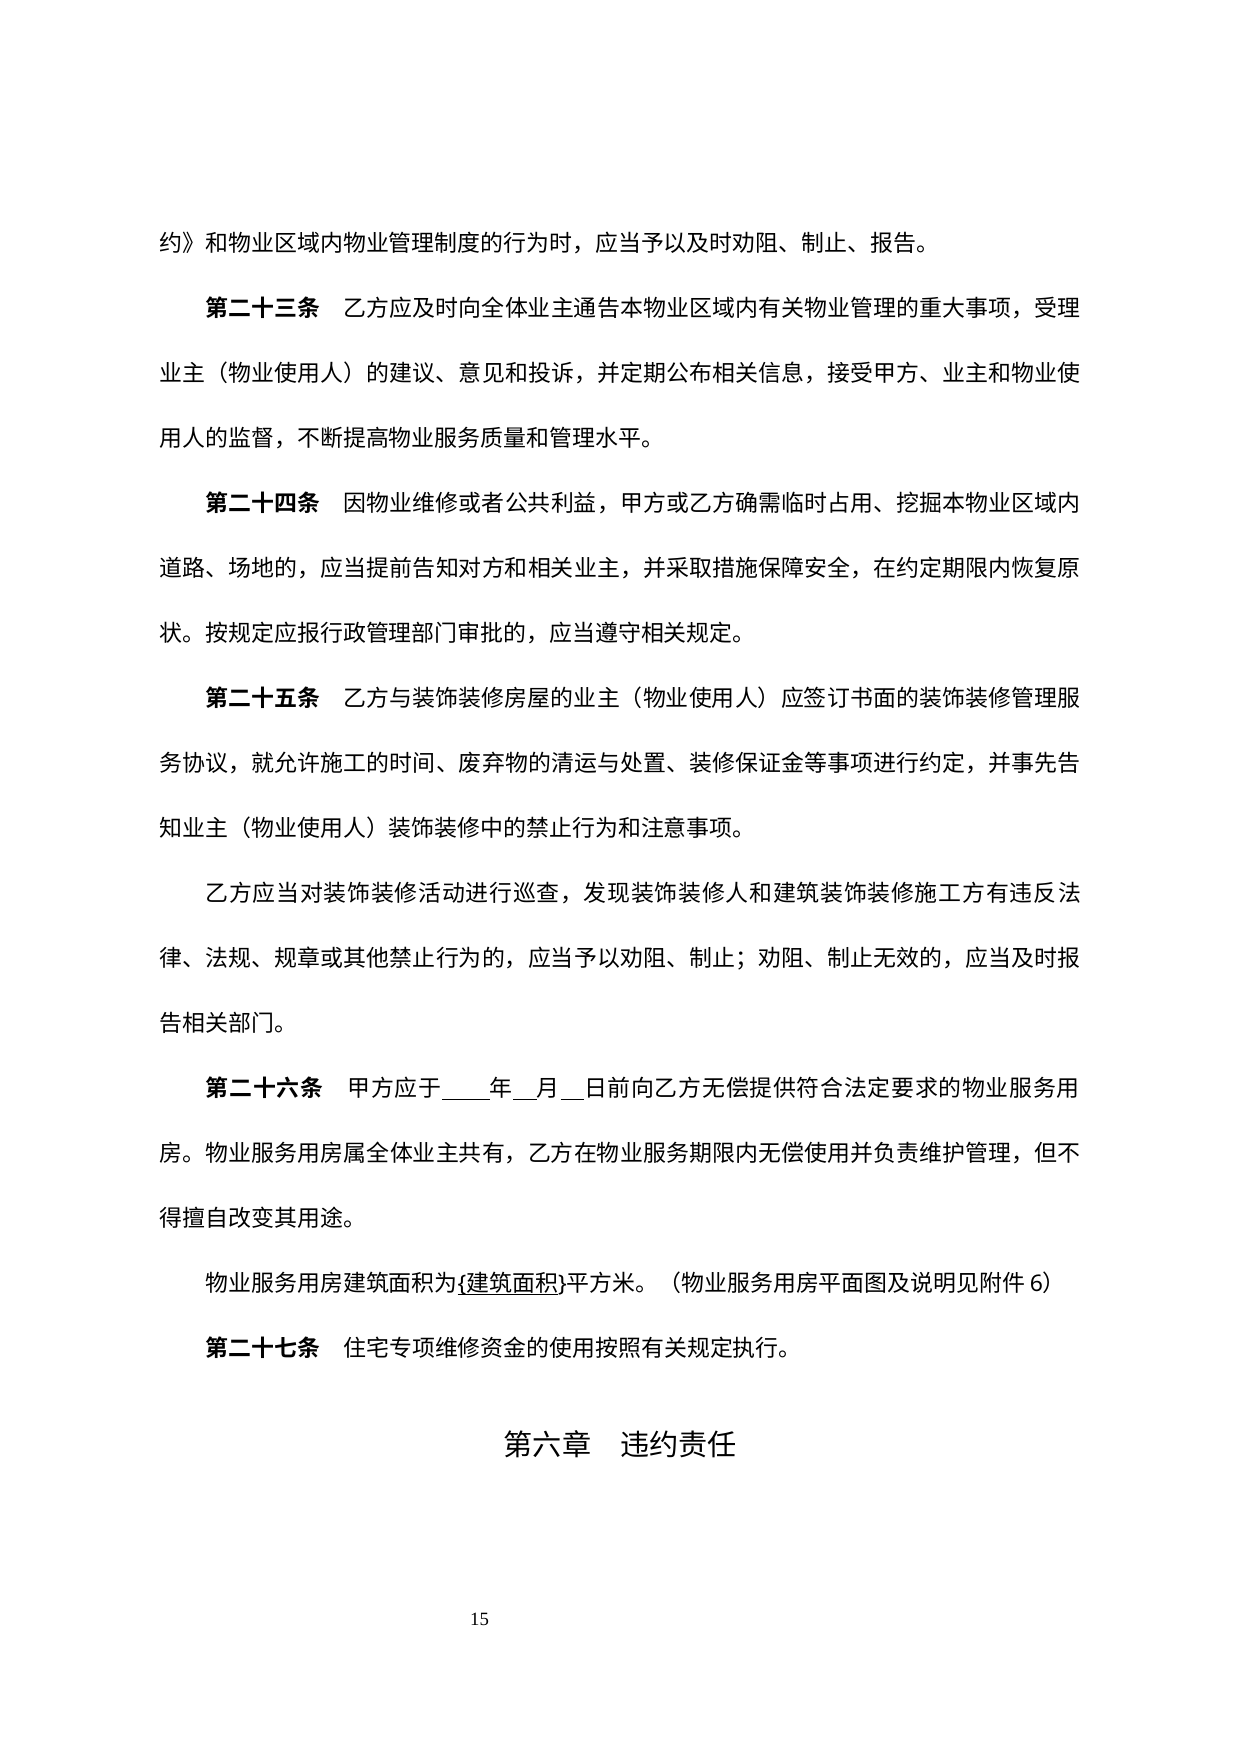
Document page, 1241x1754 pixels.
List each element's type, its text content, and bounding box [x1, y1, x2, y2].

text 物业服务用房建筑面积为{建筑面积}平方米。（物业服务用房平面图及说明见附件6） [159, 1249, 1081, 1314]
text 第六章 违约责任 [159, 1410, 1081, 1475]
text 第二十四条 因物业维修或者公共利益，甲方或乙方确需临时占用、挖掘本物业区域内道路、场地的，应当提前告知对方和相关业主，并采取措施保障安全，在约定期限内恢复原状。按规定应报行政管理部门审批的，应当遵守相关规定。 [159, 469, 1081, 664]
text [159, 209, 1081, 274]
text 乙方应当对装饰装修活动进行巡查，发现装饰装修人和建筑装饰装修施工方有违反法律、法规、规章或其他禁止行为的，应当予以劝阻、制止；劝阻、制止无效的，应当及时报告相关部门。 [159, 859, 1081, 1054]
text 第二十七条 住宅专项维修资金的使用按照有关规定执行。 [159, 1314, 1081, 1379]
text 第二十六条 甲方应于 年 月 日前向乙方无偿提供符合法定要求的物业服务用房。物业服务用房属全体业主共有，乙方在物业服务期限内无偿使用并负责维护管理，但不得擅自改变其用途。 [159, 1054, 1081, 1249]
text 第二十三条 乙方应及时向全体业主通告本物业区域内有关物业管理的重大事项，受理业主（物业使用人）的建议、意见和投诉，并定期公布相关信息，接受甲方、业主和物业使用人的监督，不断提高物业服务质量和管理水平。 [159, 274, 1081, 469]
text 第二十五条 乙方与装饰装修房屋的业主（物业使用人）应签订书面的装饰装修管理服务协议，就允许施工的时间、废弃物的清运与处置、装修保证金等事项进行约定，并事先告知业主（物业使用人）装饰装修中的禁止行为和注意事项。 [159, 664, 1081, 859]
